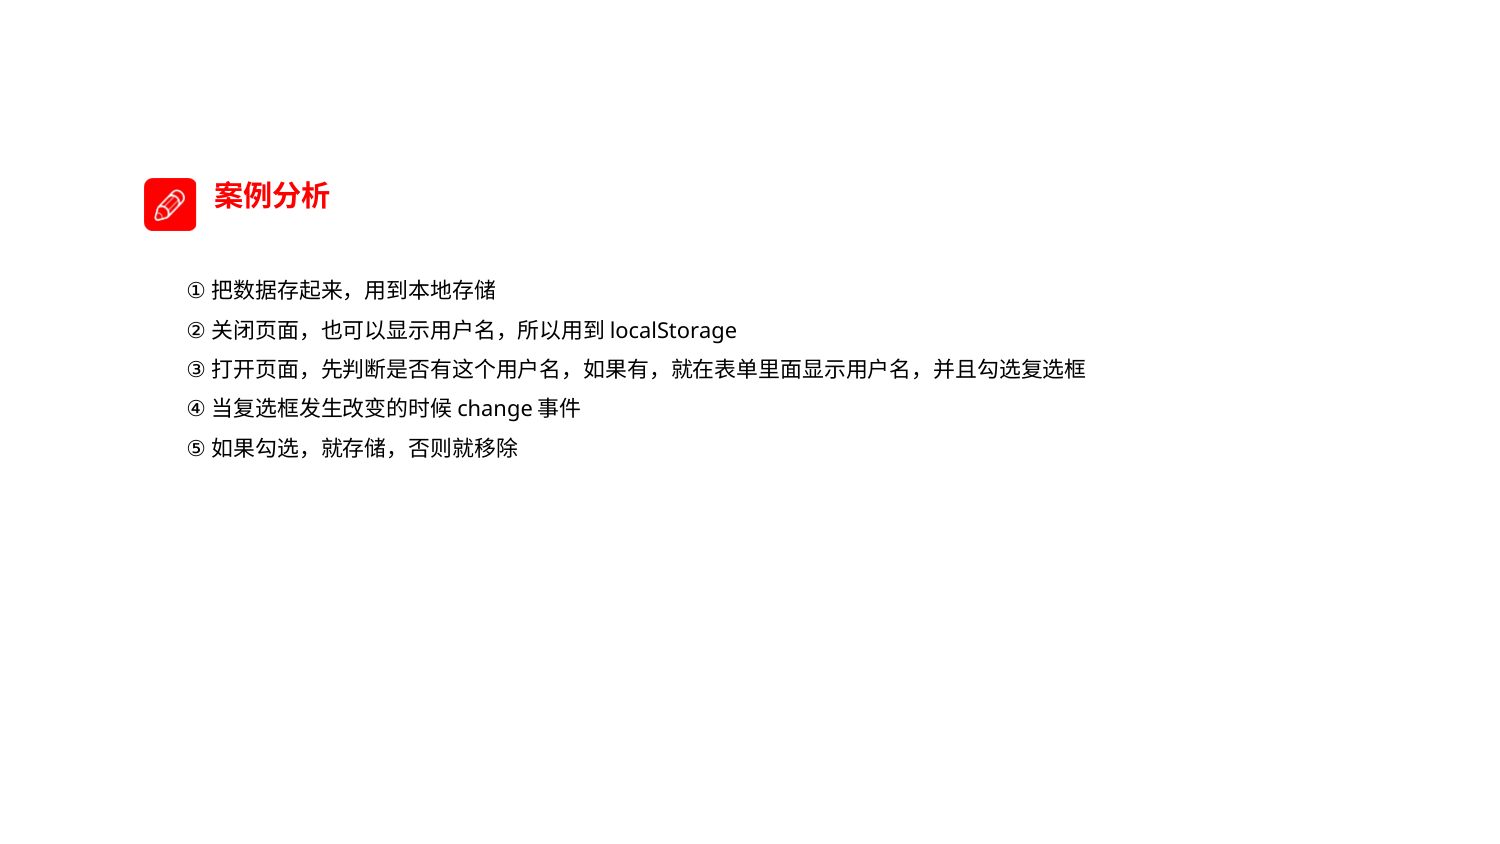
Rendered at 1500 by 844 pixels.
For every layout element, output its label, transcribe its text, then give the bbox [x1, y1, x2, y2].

text ② 关闭页面，也可以显示用户名，所以用到localStorage [186, 307, 1285, 346]
picture [144, 178, 197, 231]
subtitle 案例分析 [214, 173, 1285, 215]
text ④ 当复选框发生改变的时候 change事件 [186, 385, 1285, 425]
text ⑤ 如果勾选，就存储，否则就移除 [186, 425, 1285, 464]
text ① 把数据存起来，用到本地存储 [186, 267, 1285, 307]
text ③ 打开页面，先判断是否有这个用户名，如果有，就在表单里面显示用户名，并且勾选复选框 [186, 346, 1285, 385]
